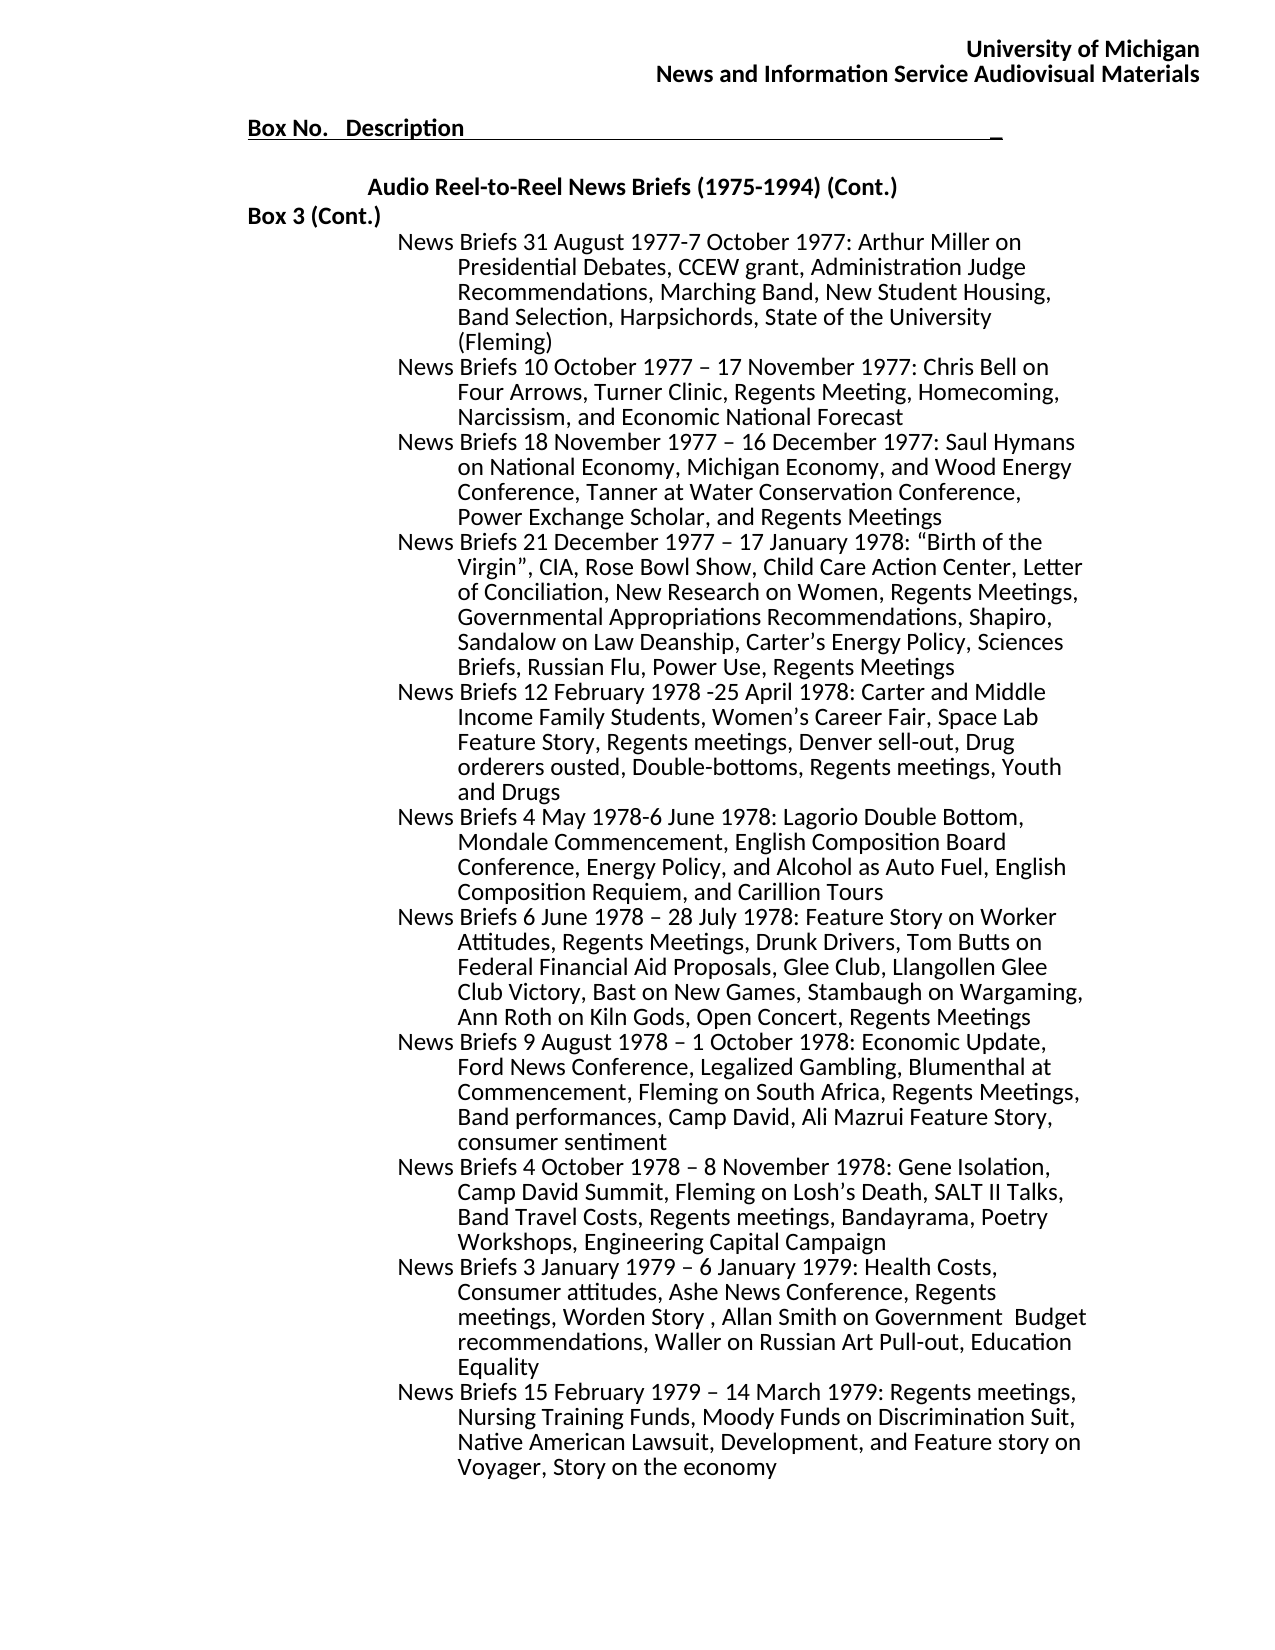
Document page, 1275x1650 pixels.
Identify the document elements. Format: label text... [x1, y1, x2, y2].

text News Briefs 6 June 1978 – 28 July 1978: Feature Story on Worker Attitudes, Regents Meetings, Drunk Drivers, Tom Butts on Federal Financial Aid Proposals, Glee Club, Llangollen Glee Club Victory, Bast on New Games, Stambaugh on Wargaming, Ann Roth on Kiln Gods, Open Concert, Regents Meetings [397, 906, 1087, 1031]
text News Briefs 10 October 1977 – 17 November 1977: Chris Bell on Four Arrows, Turner Clinic, Regents Meeting, Homecoming, Narcissism, and Economic National Forecast [397, 356, 1087, 431]
text News Briefs 4 October 1978 – 8 November 1978: Gene Isolation, Camp David Summit, Fleming on Losh’s Death, SALT II Talks, Band Travel Costs, Regents meetings, Bandayrama, Poetry Workshops, Engineering Capital Campaign [397, 1156, 1087, 1256]
text News Briefs 31 August 1977-7 October 1977: Arthur Miller on Presidential Debates, CCEW grant, Administration Judge Recommendations, Marching Band, New Student Housing, Band Selection, Harpsichords, State of the University (Fleming) [397, 231, 1087, 356]
text News Briefs 9 August 1978 – 1 October 1978: Economic Update, Ford News Conference, Legalized Gambling, Blumenthal at Commencement, Fleming on South Africa, Regents Meetings, Band performances, Camp David, Ali Mazrui Feature Story, consumer sentiment [397, 1031, 1087, 1156]
text News Briefs 12 February 1978 -25 April 1978: Carter and Middle Income Family Students, Women’s Career Fair, Space Lab Feature Story, Regents meetings, Denver sell-out, Drug orderers ousted, Double-bottoms, Regents meetings, Youth and Drugs [397, 681, 1087, 806]
text News Briefs 21 December 1977 – 17 January 1978: “Birth of the Virgin”, CIA, Rose Bowl Show, Child Care Action Center, Letter of Conciliation, New Research on Women, Regents Meetings, Governmental Appropriations Recommendations, Shapiro, Sandalow on Law Deanship, Carter’s Energy Policy, Sciences Briefs, Russian Flu, Power Use, Regents Meetings [397, 531, 1087, 681]
text Box 3 (Cont.) [187, 200, 1087, 231]
text News Briefs 3 January 1979 – 6 January 1979: Health Costs, Consumer attitudes, Ashe News Conference, Regents meetings, Worden Story , Allan Smith on Government Budget recommendations, Waller on Russian Art Pull-out, Education Equality [397, 1256, 1087, 1381]
text News Briefs 18 November 1977 – 16 December 1977: Saul Hymans on National Economy, Michigan Economy, and Wood Energy Conference, Tanner at Water Conservation Conference, Power Exchange Scholar, and Regents Meetings [397, 431, 1087, 531]
text Audio Reel-to-Reel News Briefs (1975-1994) (Cont.) [367, 175, 1087, 200]
text News Briefs 15 February 1979 – 14 March 1979: Regents meetings, Nursing Training Funds, Moody Funds on Discrimination Suit, Native American Lawsuit, Development, and Feature story on Voyager, Story on the economy [397, 1381, 1087, 1481]
text News Briefs 4 May 1978-6 June 1978: Lagorio Double Bottom, Mondale Commencement, English Composition Board Conference, Energy Policy, and Alcohol as Auto Fuel, English Composition Requiem, and Carillion Tours [397, 806, 1087, 906]
